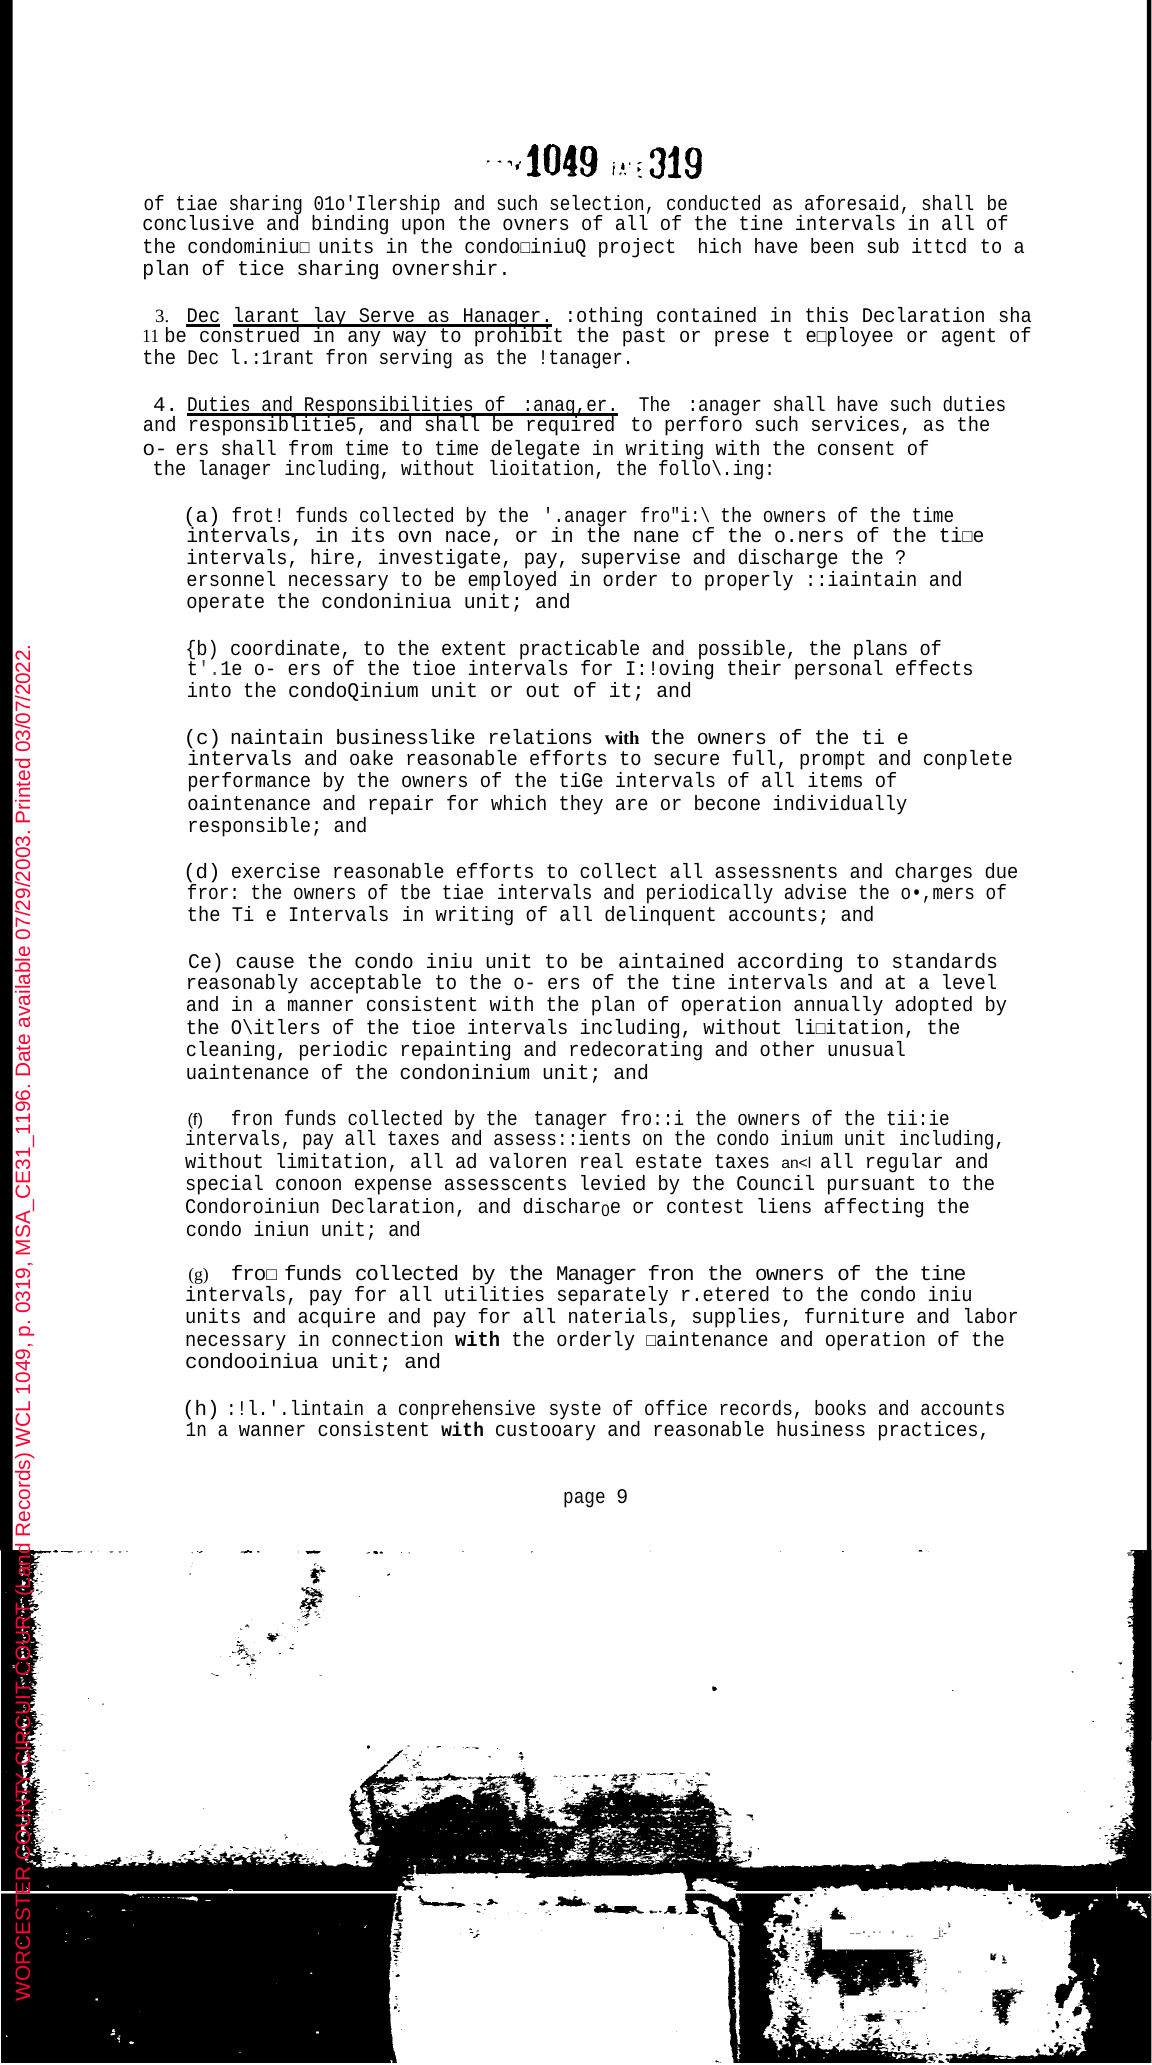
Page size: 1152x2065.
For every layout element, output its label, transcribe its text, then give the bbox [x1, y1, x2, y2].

list frot! funds collected by the '.anager fro"i:\ the owners of the time intervals, in its ovn nace, or in the nane cf the o.ners of the ti□e intervals, hire, investigate, pay, supervise and discharge the ?ersonnel necessary to be employed in order to properly ::iaintain and operate the condoniniua unit; and [183, 504, 985, 615]
list fro□ funds collected by the Manager fron the owners of the tine intervals, pay for all utilities separately r.etered to the condo iniu units and acquire and pay for all naterials, supplies, furniture and labor necessary in connection with the orderly □aintenance and operation of the condooiniua unit; and [185, 1263, 1030, 1375]
list Dec larant lay Serve as Hanager. :othing contained in this Declaration sha 11 be construed in any way to prohibit the past or prese t e□ployee or agent of the Dec l.:1rant fron serving as the !tanager. [142, 304, 1032, 371]
text ; -, . - [787, 1977, 1152, 1995]
picture [1, 1550, 1152, 2063]
text {b) coordinate, to the extent practicable and possible, the plans of t'.1e o- ers of the tioe intervals for I:!oving their personal effects into the condoQinium unit or out of it; and [185, 638, 990, 704]
list naintain businesslike relations with the owners of the ti e intervals and oake reasonable efforts to secure full, prompt and conplete performance by the owners of the tiGe intervals of all items of oaintenance and repair for which they are or becone individually responsible; and [183, 726, 1019, 839]
list :!l.'.lintain a conprehensive syste of office records, books and accounts 1n a wanner consistent with custooary and reasonable husiness practices, [182, 1397, 1030, 1443]
text of tiae sharing 01o'Ilership and such selection, conducted as aforesaid, shall be conclusive and binding upon the ovners of all of the tine intervals in all of the condominiu□ units in the condo□iniuQ project hich have been sub ittcd to a plan of tice sharing ovnershir. [142, 192, 1034, 282]
list ers shall from time to time delegate in writing with the consent of the lanager including, without lioitation, the follo\.ing: [142, 438, 965, 481]
list Duties and Responsibilities of :anag,er. The :anager shall have such duties and responsiblitie5, and shall be required to perforo such services, as the [143, 394, 1020, 437]
picture [486, 144, 702, 179]
list exercise reasonable efforts to collect all assessnents and charges due fror: the owners of tbe tiae intervals and periodically advise the o•,mers of the Ti e Intervals in writing of all delinquent accounts; and [183, 861, 1019, 928]
text Ce) cause the condo iniu unit to be aintained according to standards reasonably acceptable to the o- ers of the tine intervals and at a level and in a manner consistent with the plan of operation annually adopted by the O\itlers of the tioe intervals including, without li□itation, the cleaning, periodic repainting and redecorating and other unusual uaintenance of the condoninium unit; and [186, 950, 1031, 1085]
list fron funds collected by the tanager fro::i the owners of the tii:ie intervals, pay all taxes and assess::ients on the condo inium unit including, without limitation, all ad valoren real estate taxes an<l all regular and special conoon expense assesscents levied by the Council pursuant to the Condoroiniun Declaration, and dischar0e or contest liens affecting the [185, 1107, 1019, 1220]
text . • ....·..• . [710, 1995, 1152, 2017]
text page 9 [299, 1487, 893, 1510]
text .: --·.·· • .. _i:- [123, 1924, 947, 1941]
text condo iniun unit; and [186, 1220, 1152, 1241]
